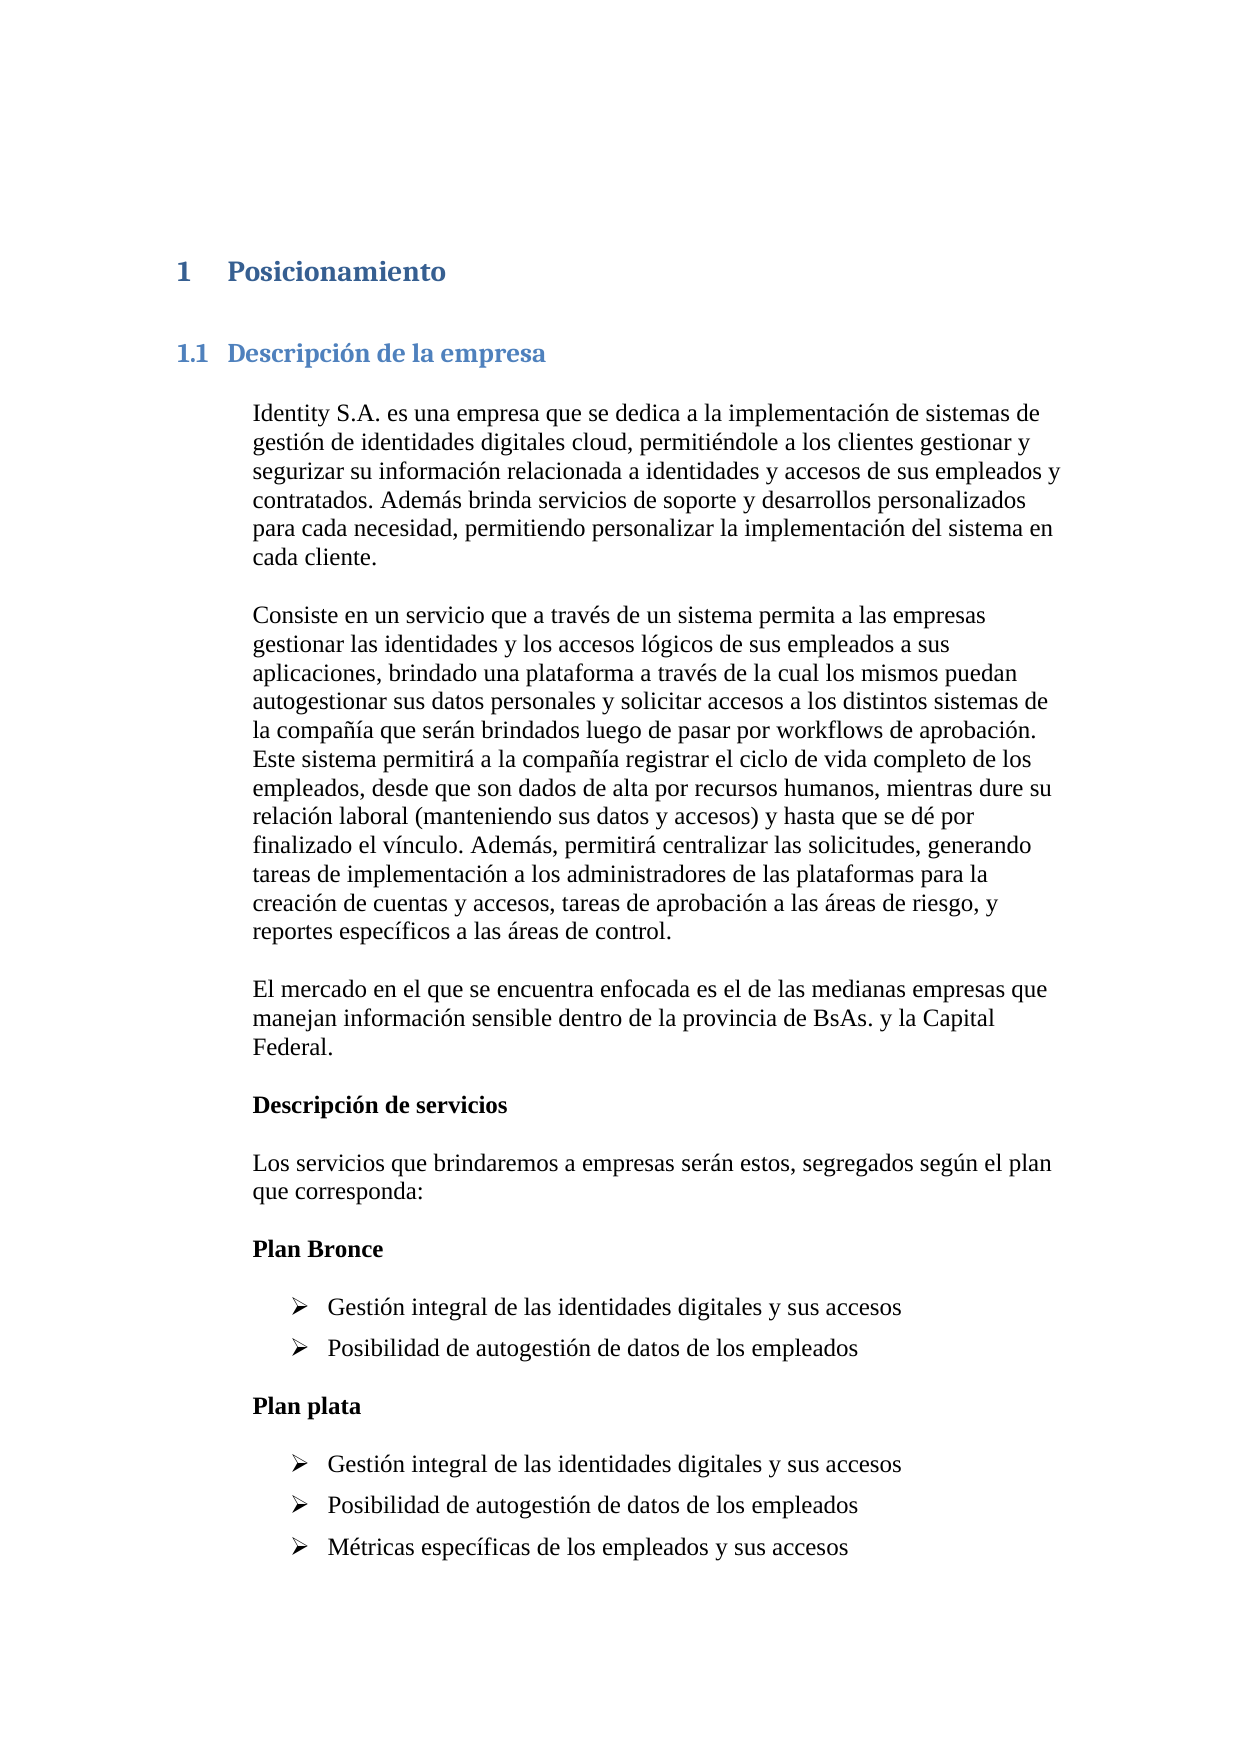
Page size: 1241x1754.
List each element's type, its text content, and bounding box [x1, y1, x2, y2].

subtitle Descripción de la empresa [177, 338, 1063, 369]
subtitle Posicionamiento [177, 255, 1063, 289]
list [290, 1350, 1063, 1379]
text Consiste en un servicio que a través de un sistema permita a las empresas gestionar las identidades y los accesos lógicos de sus empleados a sus aplicaciones, brindado una plataforma a través de la cual los mismos puedan autogestionar sus datos personales y solicitar accesos a los distintos sistemas de la compañía que serán brindados luego de pasar por workflows de aprobación. Este sistema permitirá a la compañía registrar el ciclo de vida completo de los empleados, desde que son dados de alta por recursos humanos, mientras dure su relación laboral (manteniendo sus datos y accesos) y hasta que se dé por finalizado el vínculo. Además, permitirá centralizar las solicitudes, generando tareas de implementación a los administradores de las plataformas para la creación de cuentas y accesos, tareas de aprobación a las áreas de riesgo, y reportes específicos a las áreas de control. [252, 600, 1063, 945]
list Gestión integral de las identidades digitales y sus accesos [290, 1292, 1063, 1321]
text Los servicios que brindaremos a empresas serán estos, segregados según el plan que corresponda: [252, 1148, 1063, 1205]
text Descripción de servicios [252, 1090, 1063, 1118]
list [290, 1524, 1063, 1553]
text Plan Bronce [252, 1234, 1063, 1263]
text Plan plata [252, 1408, 1063, 1437]
text El mercado en el que se encuentra enfocada es el de las medianas empresas que manejan información sensible dentro de la provincia de BsAs. y la Capital Federal. [252, 974, 1063, 1061]
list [290, 1466, 1063, 1495]
text Identity S.A. es una empresa que se dedica a la implementación de sistemas de gestión de identidades digitales cloud, permitiéndole a los clientes gestionar y segurizar su información relacionada a identidades y accesos de sus empleados y contratados. Además brinda servicios de soporte y desarrollos personalizados para cada necesidad, permitiendo personalizar la implementación del sistema en cada cliente. [252, 398, 1063, 571]
